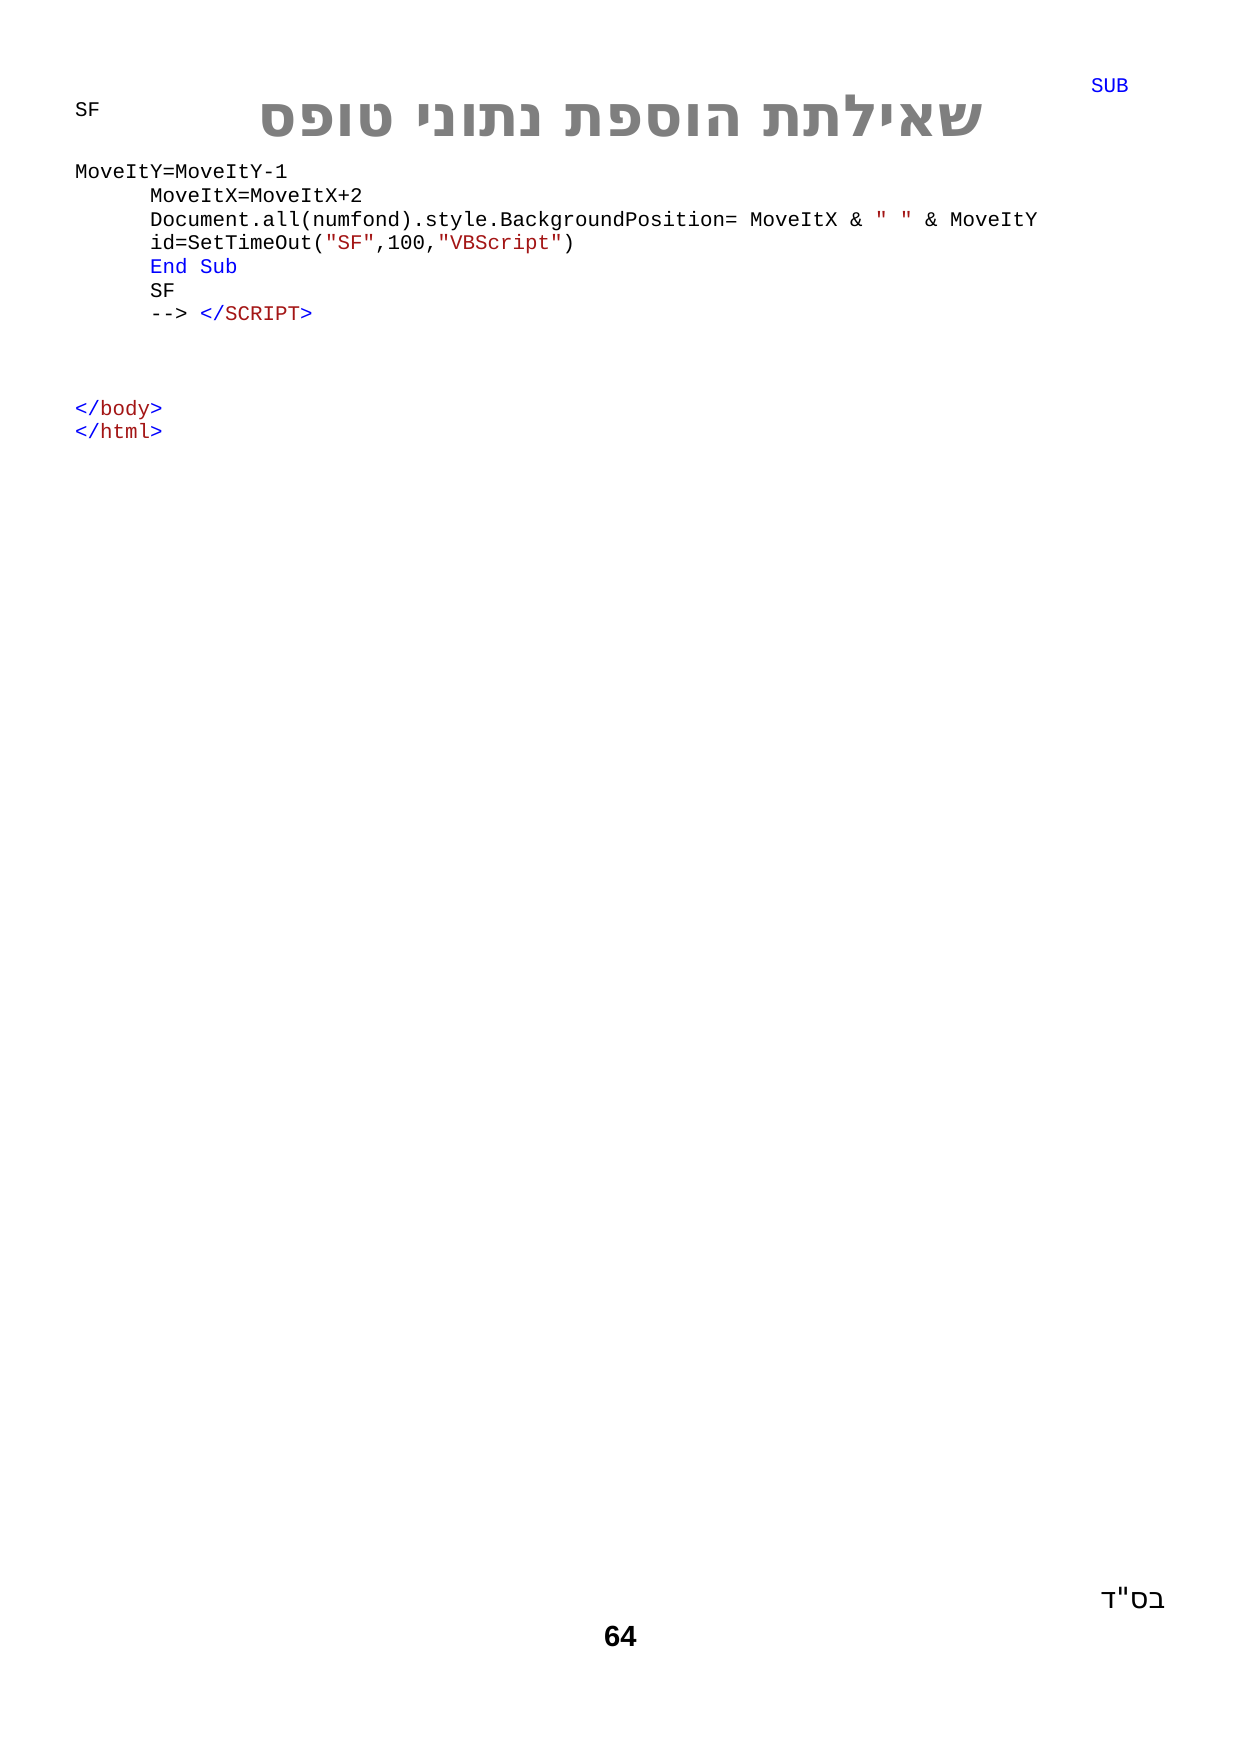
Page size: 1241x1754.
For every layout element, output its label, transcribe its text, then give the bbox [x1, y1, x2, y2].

text MoveItY=MoveItY-1 [75, 122, 1165, 185]
text id=SetTimeOut("SF",100,"VBScript") [75, 232, 1165, 256]
text MoveItX=MoveItX+2 [75, 185, 1165, 209]
text --> </SCRIPT> [75, 303, 1165, 327]
text SF [75, 279, 1165, 303]
text </html> [75, 421, 1165, 445]
text SUB SF [75, 75, 1165, 122]
text Document.all(numfond).style.BackgroundPosition= MoveItX & " " & MoveItY [75, 209, 1165, 232]
text בס"ד [75, 1581, 1165, 1615]
text </body> [75, 398, 1165, 421]
text End Sub [75, 256, 1165, 279]
